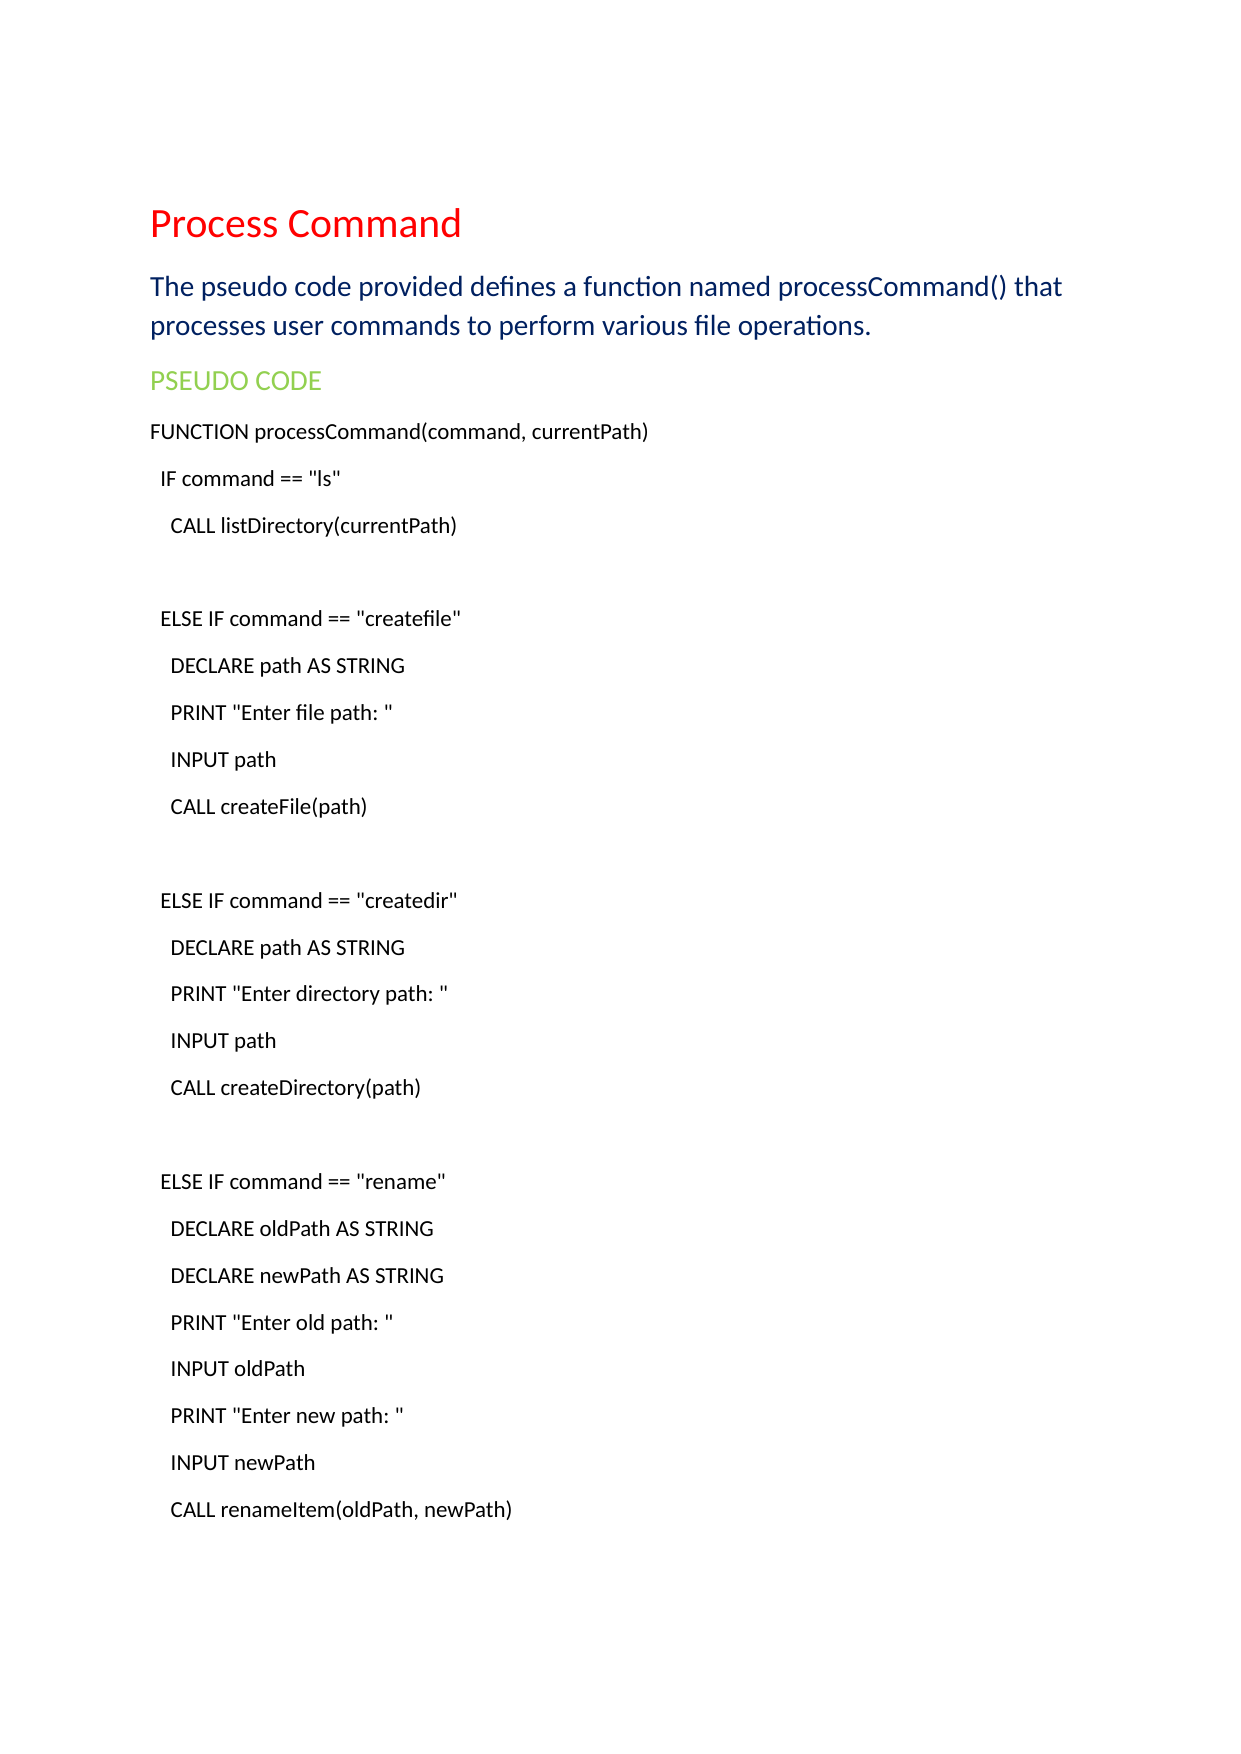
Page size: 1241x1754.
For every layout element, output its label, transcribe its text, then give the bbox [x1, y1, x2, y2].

text Process Command [150, 197, 1090, 248]
text PSEUDO CODE [150, 362, 1090, 398]
text CALL renameItem(oldPath, newPath) [150, 1495, 1090, 1523]
text DECLARE newPath AS STRING [150, 1261, 1090, 1289]
text ELSE IF command == "createfile" [150, 604, 1090, 633]
text DECLARE path AS STRING [150, 651, 1090, 679]
text IF command == "ls" [150, 464, 1090, 492]
text PRINT "Enter old path: " [150, 1308, 1090, 1336]
text INPUT path [150, 1026, 1090, 1054]
text ELSE IF command == "rename" [150, 1167, 1090, 1195]
text CALL createDirectory(path) [150, 1073, 1090, 1101]
text DECLARE path AS STRING [150, 933, 1090, 961]
text INPUT oldPath [150, 1354, 1090, 1383]
text ELSE IF command == "createdir" [150, 886, 1090, 914]
text CALL listDirectory(currentPath) [150, 511, 1090, 539]
text INPUT path [150, 745, 1090, 773]
text DECLARE oldPath AS STRING [150, 1214, 1090, 1242]
text The pseudo code provided defines a function named processCommand() that processes user commands to perform various file operations. [150, 268, 1090, 342]
text CALL createFile(path) [150, 792, 1090, 820]
text INPUT newPath [150, 1448, 1090, 1476]
text PRINT "Enter new path: " [150, 1401, 1090, 1429]
text PRINT "Enter directory path: " [150, 979, 1090, 1008]
text PRINT "Enter file path: " [150, 698, 1090, 726]
text FUNCTION processCommand(command, currentPath) [150, 417, 1090, 445]
